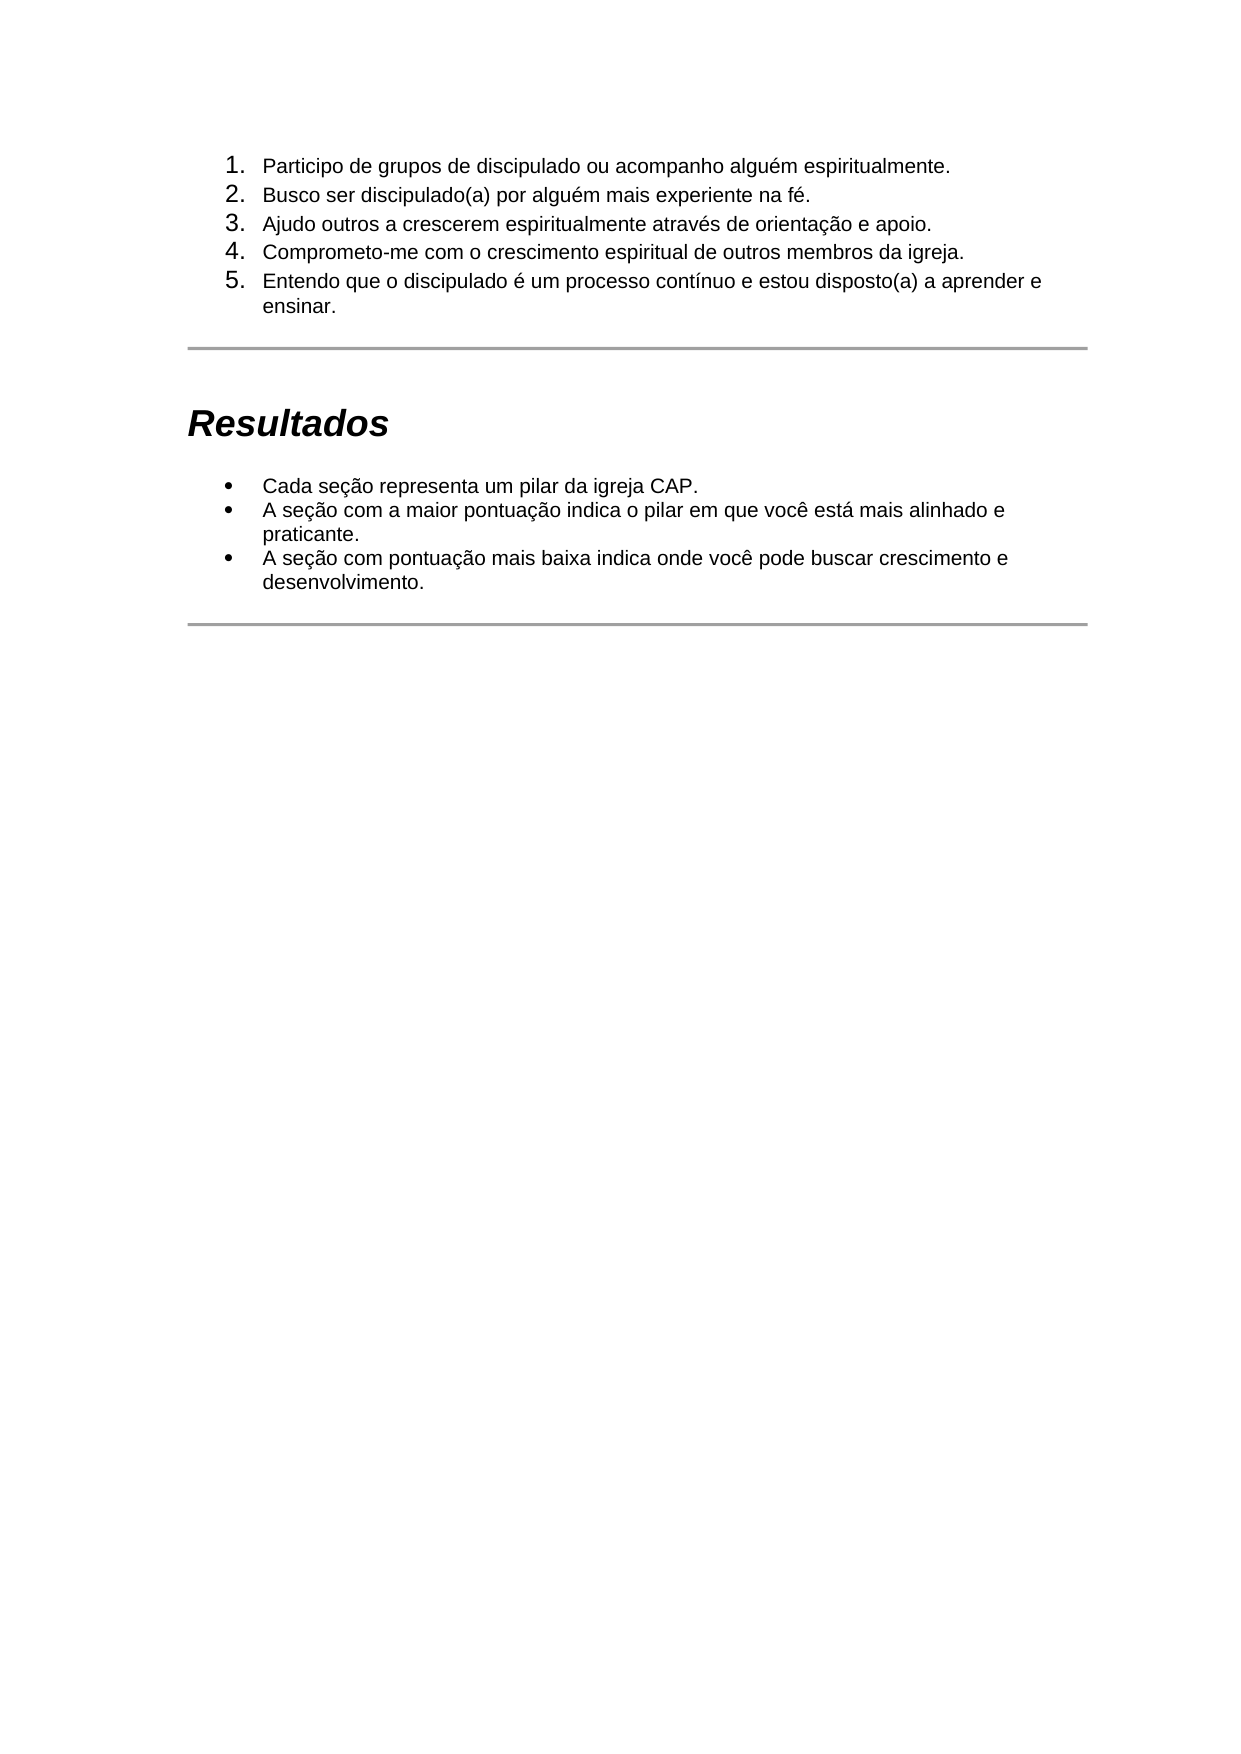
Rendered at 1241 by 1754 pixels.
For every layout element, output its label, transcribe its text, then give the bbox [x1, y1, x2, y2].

list Comprometo-me com o crescimento espiritual de outros membros da igreja. [225, 236, 1053, 265]
list A seção com pontuação mais baixa indica onde você pode buscar crescimento e desenvolvimento. [225, 546, 1053, 594]
list Entendo que o discipulado é um processo contínuo e estou disposto(a) a aprender e ensinar. [225, 265, 1053, 318]
list Ajudo outros a crescerem espiritualmente através de orientação e apoio. [225, 207, 1053, 236]
list Participo de grupos de discipulado ou acompanho alguém espiritualmente. [225, 150, 1053, 179]
list A seção com a maior pontuação indica o pilar em que você está mais alinhado e praticante. [225, 498, 1053, 546]
list Cada seção representa um pilar da igreja CAP. [225, 474, 1053, 498]
list Busco ser discipulado(a) por alguém mais experiente na fé. [225, 179, 1053, 207]
subtitle Resultados [187, 401, 1053, 444]
